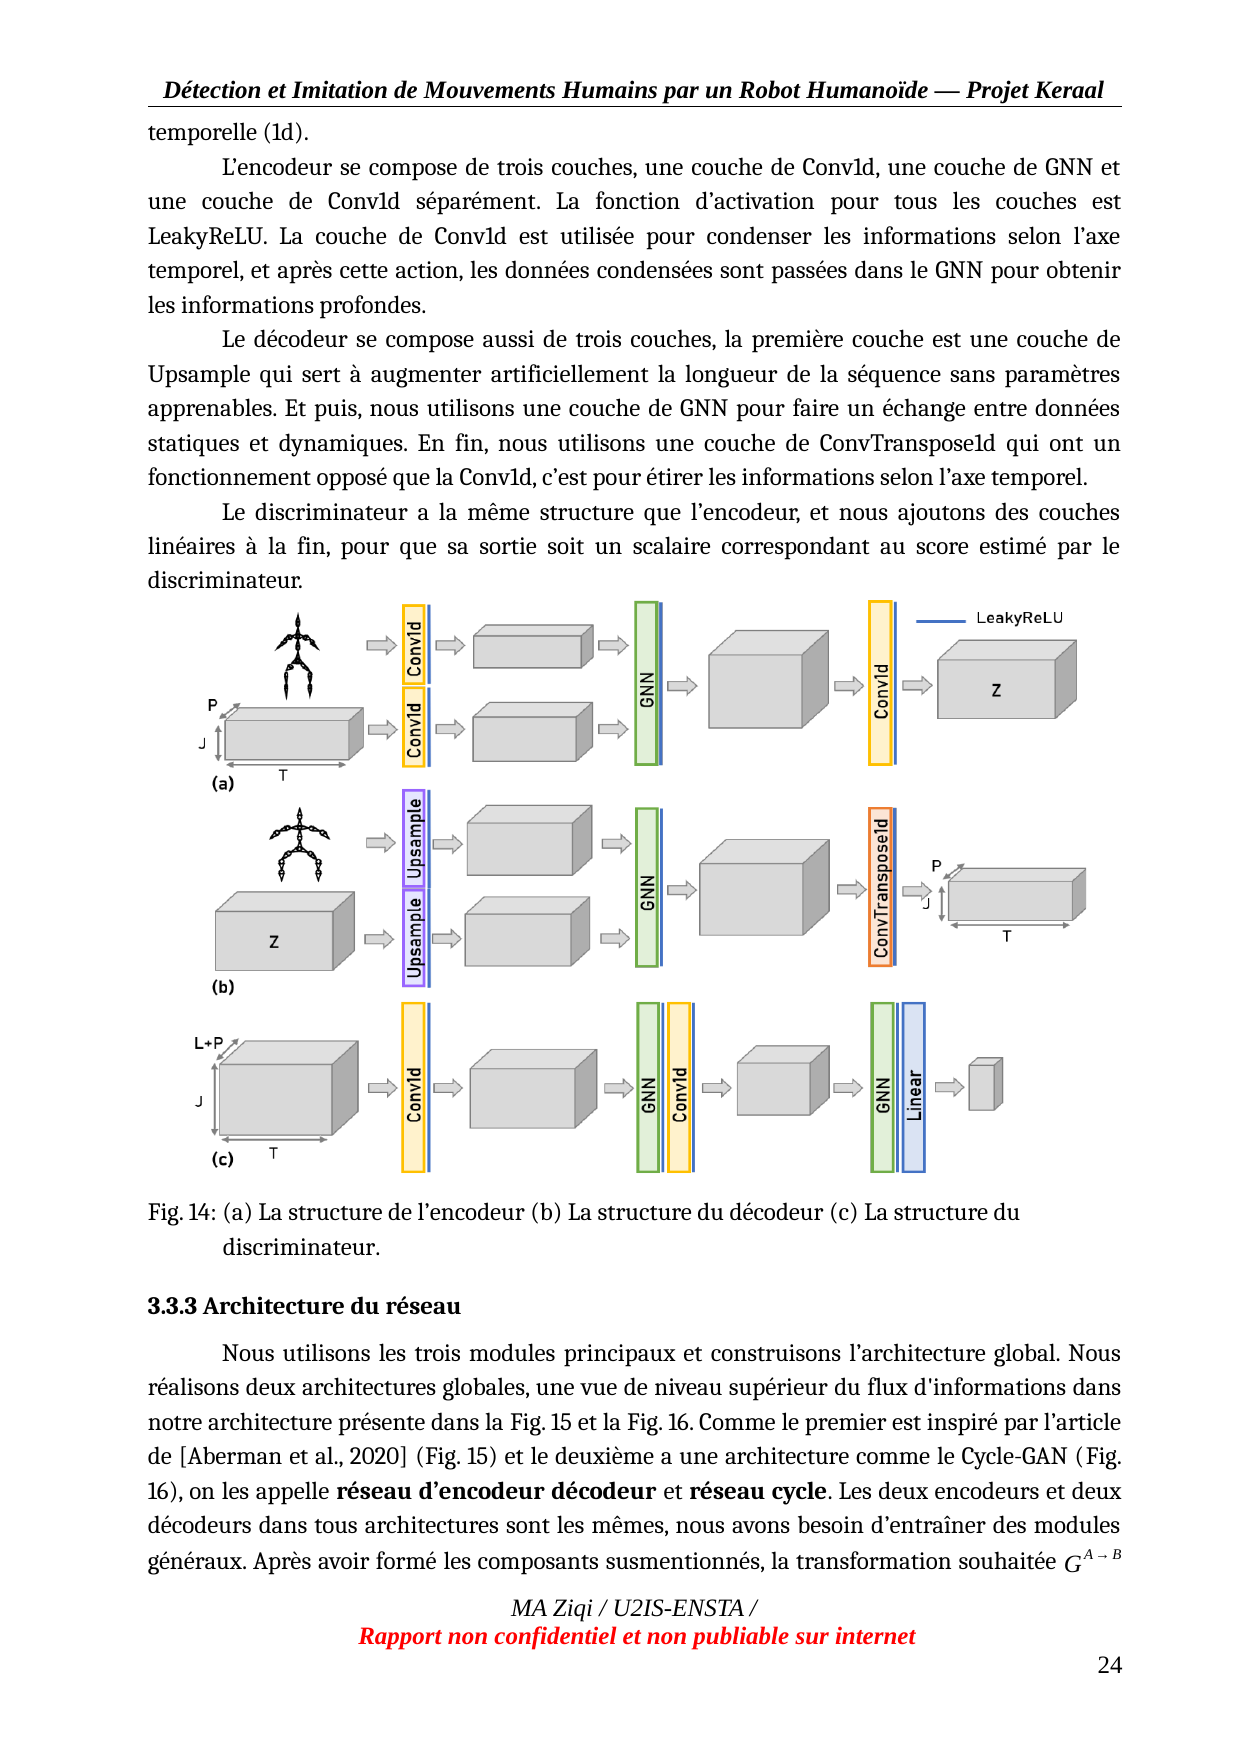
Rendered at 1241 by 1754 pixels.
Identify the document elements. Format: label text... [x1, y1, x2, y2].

subtitle 3.3.3 Architecture du réseau [148, 1292, 1122, 1321]
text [148, 1339, 1122, 1577]
text Le décodeur se compose aussi de trois couches, la première couche est une couche de Upsample qui sert à augmenter artificiellement la longueur de la séquence sans paramètres apprenables. Et puis, nous utilisons une couche de GNN pour faire un échange entre données statiques et dynamiques. En fin, nous utilisons une couche de ConvTranspose1d qui ont un fonctionnement opposé que la Conv1d, c’est pour étirer les informations selon l’axe temporel. [148, 325, 1122, 492]
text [148, 118, 1122, 147]
text Fig. 14: (a) La structure de l’encodeur (b) La structure du décodeur (c) La structure du discriminateur. [148, 1198, 1122, 1261]
picture [183, 600, 1087, 1180]
text Le discriminateur a la même structure que l’encodeur, et nous ajoutons des couches linéaires à la fin, pour que sa sortie soit un scalaire correspondant au score estimé par le discriminateur. [148, 497, 1122, 595]
text L’encodeur se compose de trois couches, une couche de Conv1d, une couche de GNN et une couche de Conv1d séparément. La fonction d’activation pour tous les couches est LeakyReLU. La couche de Conv1d est utilisée pour condenser les informations selon l’axe temporel, et après cette action, les données condensées sont passées dans le GNN pour obtenir les informations profondes. [148, 153, 1122, 319]
